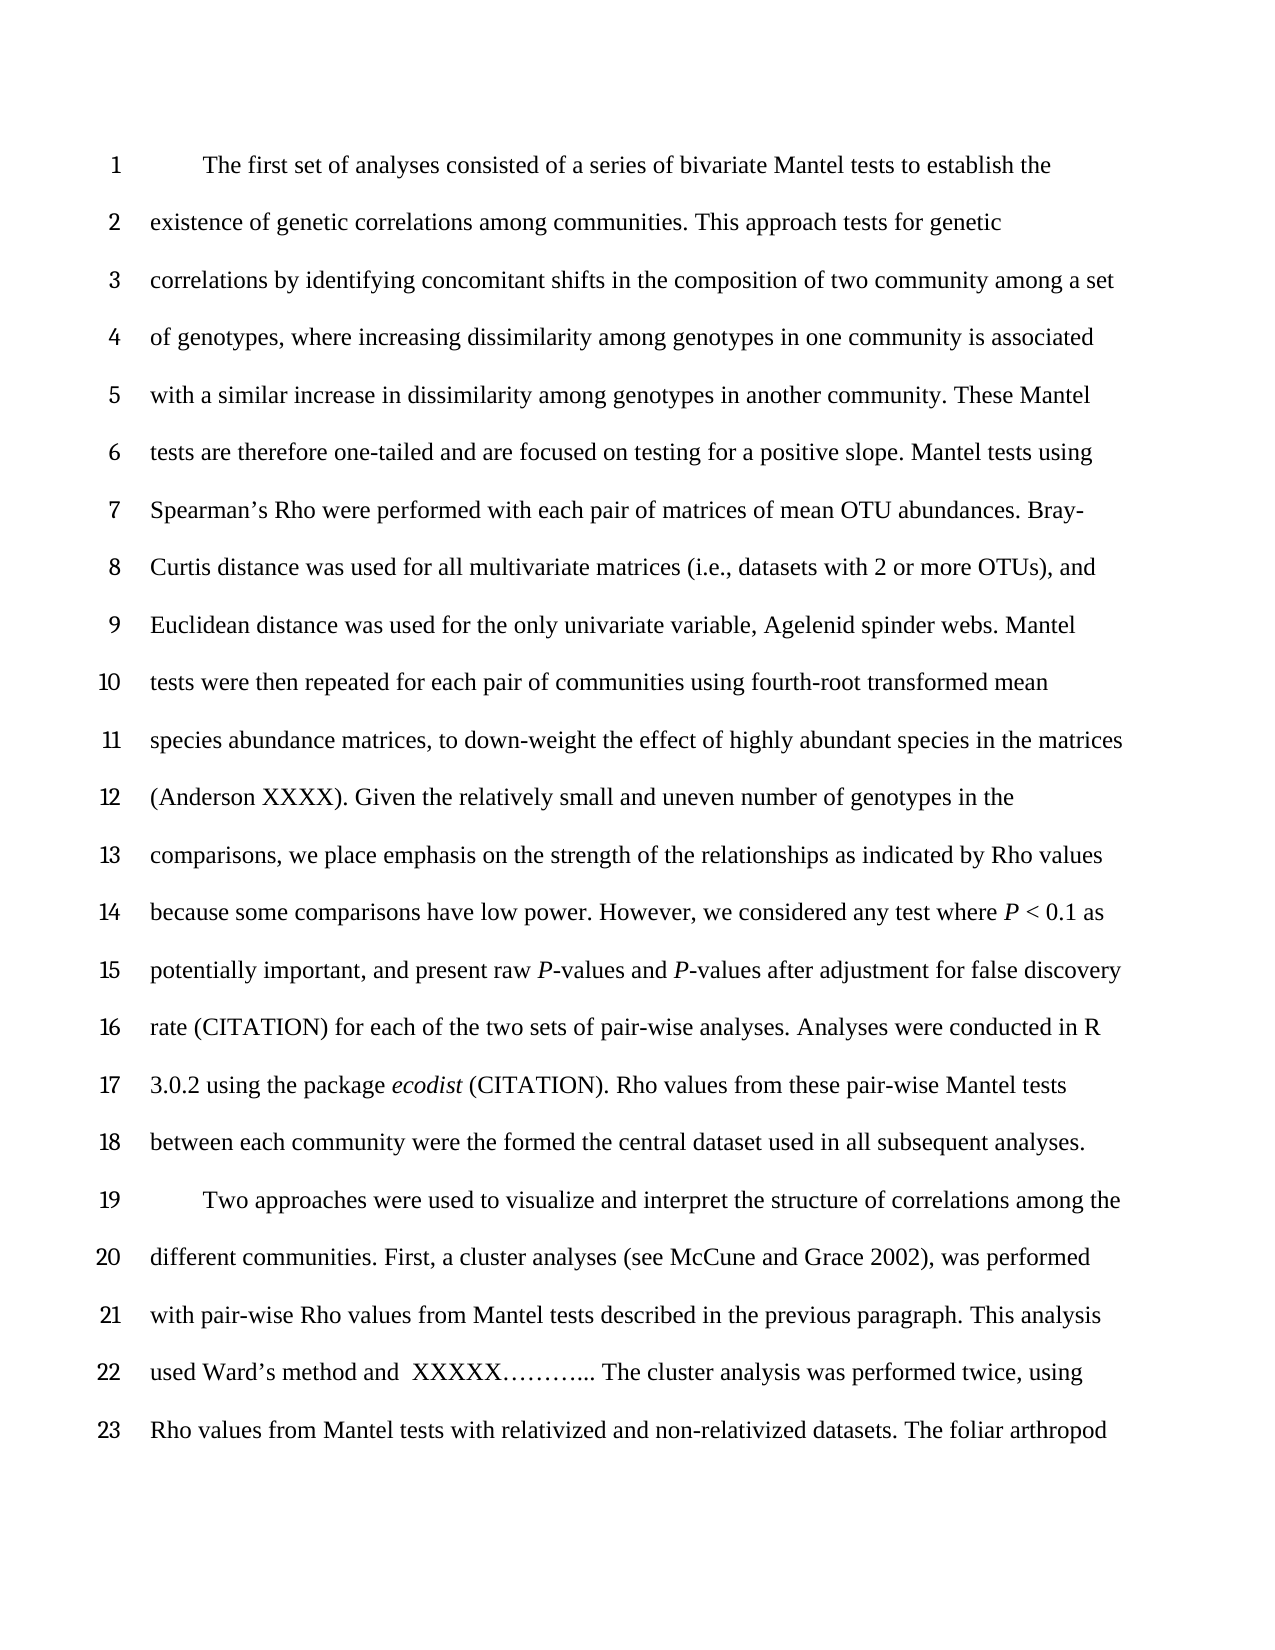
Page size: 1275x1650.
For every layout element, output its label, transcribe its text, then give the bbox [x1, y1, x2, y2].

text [150, 1185, 1125, 1444]
text The first set of analyses consisted of a series of bivariate Mantel tests to establish the existence of genetic correlations among communities. This approach tests for genetic correlations by identifying concomitant shifts in the composition of two community among a set of genotypes, where increasing dissimilarity among genotypes in one community is associated with a similar increase in dissimilarity among genotypes in another community. These Mantel tests are therefore one-tailed and are focused on testing for a positive slope. Mantel tests using Spearman’s Rho were performed with each pair of matrices of mean OTU abundances. Bray-Curtis distance was used for all multivariate matrices (i.e., datasets with 2 or more OTUs), and Euclidean distance was used for the only univariate variable, Agelenid spinder webs. Mantel tests were then repeated for each pair of communities using fourth-root transformed mean species abundance matrices, to down-weight the effect of highly abundant species in the matrices (Anderson XXXX). Given the relatively small and uneven number of genotypes in the comparisons, we place emphasis on the strength of the relationships as indicated by Rho values because some comparisons have low power. However, we considered any test where P < 0.1 as potentially important, and present raw P-values and P-values after adjustment for false discovery rate (CITATION) for each of the two sets of pair-wise analyses. Analyses were conducted in R 3.0.2 using the package ecodist (CITATION). Rho values from these pair-wise Mantel tests between each community were the formed the central dataset used in all subsequent analyses. [150, 150, 1125, 1156]
